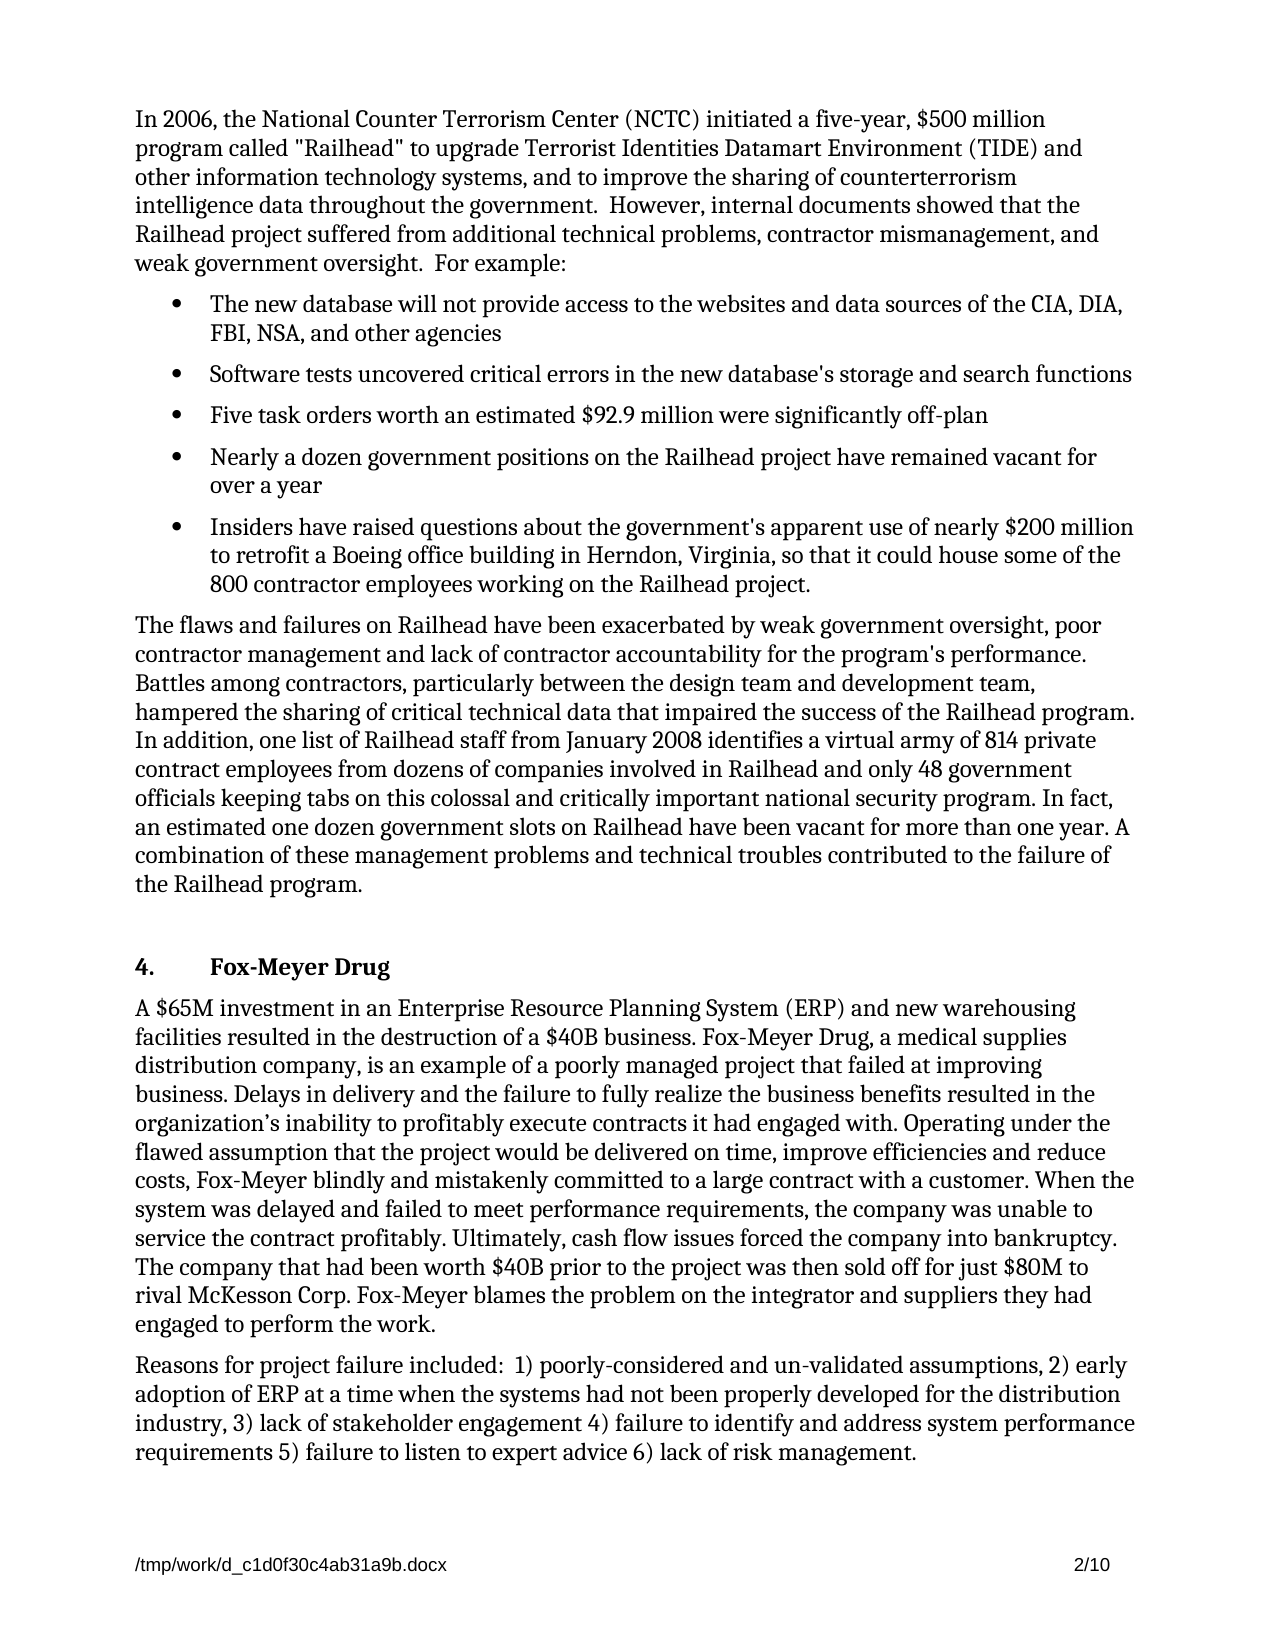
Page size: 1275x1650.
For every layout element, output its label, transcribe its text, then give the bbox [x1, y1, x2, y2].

list Five task orders worth an estimated $92.9 million were significantly off-plan [172, 401, 1140, 430]
text The flaws and failures on Railhead have been exacerbated by weak government oversight, poor contractor management and lack of contractor accountability for the program's performance. Battles among contractors, particularly between the design team and development team, hampered the sharing of critical technical data that impaired the success of the Railhead program. In addition, one list of Railhead staff from January 2008 identifies a virtual army of 814 private contract employees from dozens of companies involved in Railhead and only 48 government officials keeping tabs on this colossal and critically important national security program. In fact, an estimated one dozen government slots on Railhead have been vacant for more than one year. A combination of these management problems and technical troubles contributed to the failure of the Railhead program. [135, 611, 1140, 899]
text Reasons for project failure included: 1) poorly-considered and un-validated assumptions, 2) early adoption of ERP at a time when the systems had not been properly developed for the distribution industry, 3) lack of stakeholder engagement 4) failure to identify and address system performance requirements 5) failure to listen to expert advice 6) lack of risk management. [135, 1351, 1140, 1466]
list The new database will not provide access to the websites and data sources of the CIA, DIA, FBI, NSA, and other agencies [172, 290, 1140, 347]
text In 2006, the National Counter Terrorism Center (NCTC) initiated a five-year, $500 million program called "Railhead" to upgrade Terrorist Identities Datamart Environment (TIDE) and other information technology systems, and to improve the sharing of counterterrorism intelligence data throughout the government. However, internal documents showed that the Railhead project suffered from additional technical problems, contractor mismanagement, and weak government oversight. For example: [135, 105, 1140, 277]
list Fox-Meyer Drug [135, 952, 1140, 981]
text A $65M investment in an Enterprise Resource Planning System (ERP) and new warehousing facilities resulted in the destruction of a $40B business. Fox-Meyer Drug, a medical supplies distribution company, is an example of a poorly managed project that failed at improving business. Delays in delivery and the failure to fully realize the business benefits resulted in the organization’s inability to profitably execute contracts it had engaged with. Operating under the flawed assumption that the project would be delivered on time, improve efficiencies and reduce costs, Fox-Meyer blindly and mistakenly committed to a large contract with a customer. When the system was delayed and failed to meet performance requirements, the company was unable to service the contract profitably. Ultimately, cash flow issues forced the company into bankruptcy. The company that had been worth $40B prior to the project was then sold off for just $80M to rival McKesson Corp. Fox-Meyer blames the problem on the integrator and suppliers they had engaged to perform the work. [135, 994, 1140, 1339]
list Software tests uncovered critical errors in the new database's storage and search functions [172, 360, 1140, 389]
list Insiders have raised questions about the government's apparent use of nearly $200 million to retrofit a Boeing office building in Herndon, Virginia, so that it could house some of the 800 contractor employees working on the Railhead project. [172, 512, 1140, 599]
list Nearly a dozen government positions on the Railhead project have remained vacant for over a year [172, 442, 1140, 500]
